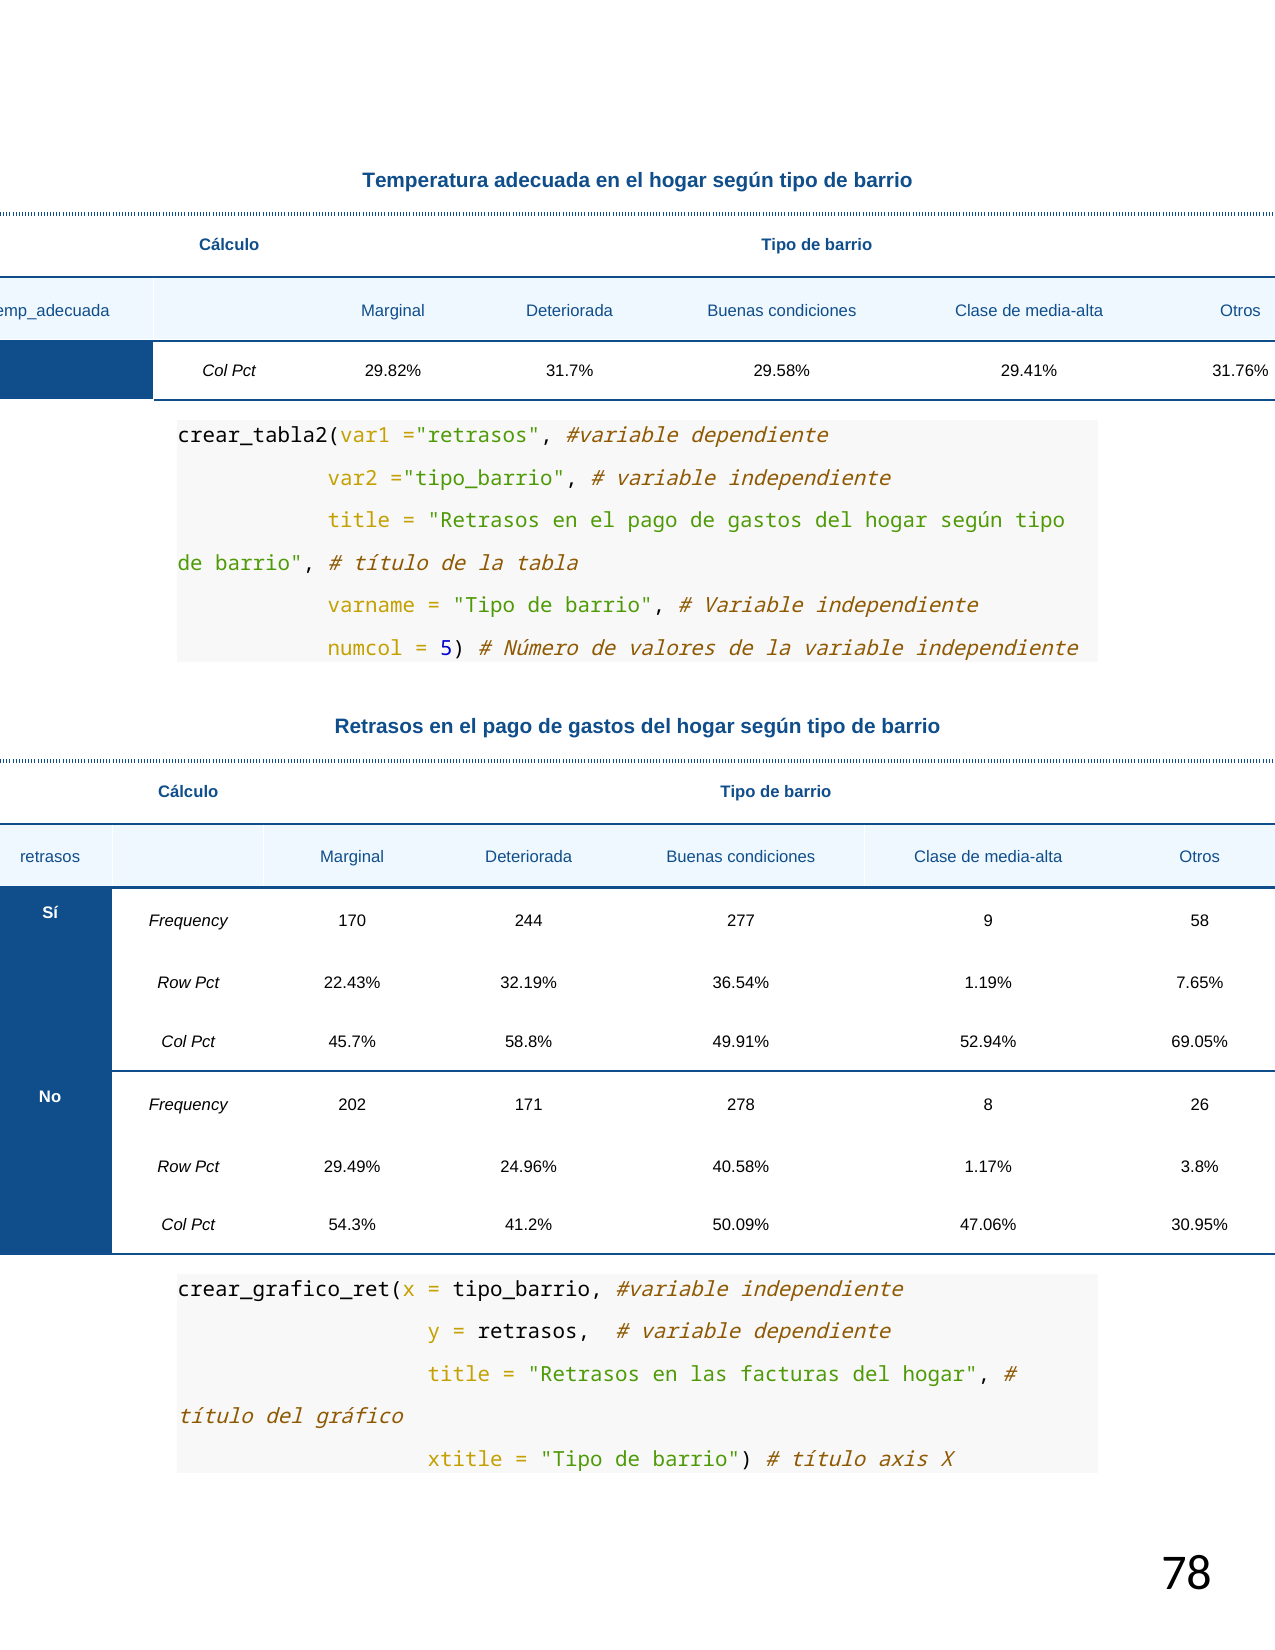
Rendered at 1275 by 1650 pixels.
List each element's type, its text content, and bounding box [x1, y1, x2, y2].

table_cell 36.54% [617, 950, 864, 1010]
table_cell 22.43% [264, 950, 440, 1010]
table_cell 26 [1111, 1072, 1275, 1134]
table_cell Col Pct [154, 342, 304, 399]
text crear_tabla2(var1 ="retrasos", #variable dependiente var2 ="tipo_barrio", # variable independiente title = "Retrasos en el pago de gastos del hogar según tipo de barrio", # título de la tabla varname = "Tipo de barrio", # Variable independiente numcol = 5) # Número de valores de la variable independiente [177, 420, 1098, 662]
table_cell 41.2% [440, 1193, 617, 1253]
table_cell 31.76% [1152, 342, 1275, 399]
text crear_grafico_ret(x = tipo_barrio, #variable independiente y = retrasos, # variable dependiente title = "Retrasos en las facturas del hogar", # título del gráfico xtitle = "Tipo de barrio") # título axis X [177, 1274, 1098, 1473]
table_cell 40.58% [617, 1134, 864, 1193]
table_cell 170 [264, 889, 440, 950]
table_cell [0, 759, 112, 822]
table_cell 29.49% [264, 1134, 440, 1193]
table_cell 202 [264, 1072, 440, 1134]
table_cell Sí [0, 889, 112, 1070]
table_cell 54.3% [264, 1193, 440, 1253]
table_cell Marginal [304, 278, 481, 339]
table_cell 47.06% [865, 1193, 1111, 1253]
table_header Temperatura adecuada en el hogar según tipo de barrio [0, 148, 1275, 212]
table_cell Tipo de barrio [304, 212, 1275, 276]
table_cell Col Pct [113, 1193, 263, 1253]
table_cell 171 [440, 1072, 617, 1134]
table_cell Col Pct [113, 1010, 263, 1070]
table_cell Row Pct [113, 950, 263, 1010]
table_cell 58 [1111, 889, 1275, 950]
table_cell [0, 212, 153, 276]
table_cell Marginal [264, 825, 440, 886]
table_cell retrasos [0, 825, 112, 886]
table_cell 31.7% [481, 342, 658, 399]
table_cell 49.91% [617, 1010, 864, 1070]
table_cell 277 [617, 889, 864, 950]
table_cell Deteriorada [481, 278, 658, 339]
table_cell 30.95% [1111, 1193, 1275, 1253]
table_cell 1.19% [865, 950, 1111, 1010]
table_cell 1.17% [865, 1134, 1111, 1193]
table_cell 9 [865, 889, 1111, 950]
table_cell 24.96% [440, 1134, 617, 1193]
table_cell Clase de media-alta [905, 278, 1152, 339]
table_cell [154, 278, 304, 339]
table_cell Row Pct [113, 1134, 263, 1193]
table_cell 3.8% [1111, 1134, 1275, 1193]
table_cell No [0, 1072, 112, 1253]
table_cell 244 [440, 889, 617, 950]
table_cell Cálculo [113, 759, 263, 822]
table_cell Tipo de barrio [264, 759, 1275, 822]
table_cell Buenas condiciones [658, 278, 905, 339]
table_cell 52.94% [865, 1010, 1111, 1070]
table_cell 45.7% [264, 1010, 440, 1070]
table_cell Otros [1152, 278, 1275, 339]
table_cell 29.58% [658, 342, 905, 399]
table_cell Deteriorada [440, 825, 617, 886]
table_header Retrasos en el pago de gastos del hogar según tipo de barrio [0, 695, 1275, 758]
table_cell 7.65% [1111, 950, 1275, 1010]
table_cell 32.19% [440, 950, 617, 1010]
table_cell Frequency [113, 1072, 263, 1134]
table_cell Buenas condiciones [617, 825, 864, 886]
table_cell temp_adecuada [0, 278, 153, 339]
table_cell 50.09% [617, 1193, 864, 1253]
table_cell Clase de media-alta [865, 825, 1111, 886]
table_cell 69.05% [1111, 1010, 1275, 1070]
table_cell 58.8% [440, 1010, 617, 1070]
table_cell Frequency [113, 889, 263, 950]
table_cell 29.82% [304, 342, 481, 399]
table_cell 29.41% [905, 342, 1152, 399]
table_cell 278 [617, 1072, 864, 1134]
table_cell Cálculo [154, 212, 304, 276]
table_cell Otros [1111, 825, 1275, 886]
table_cell [113, 825, 263, 886]
table_cell 8 [865, 1072, 1111, 1134]
